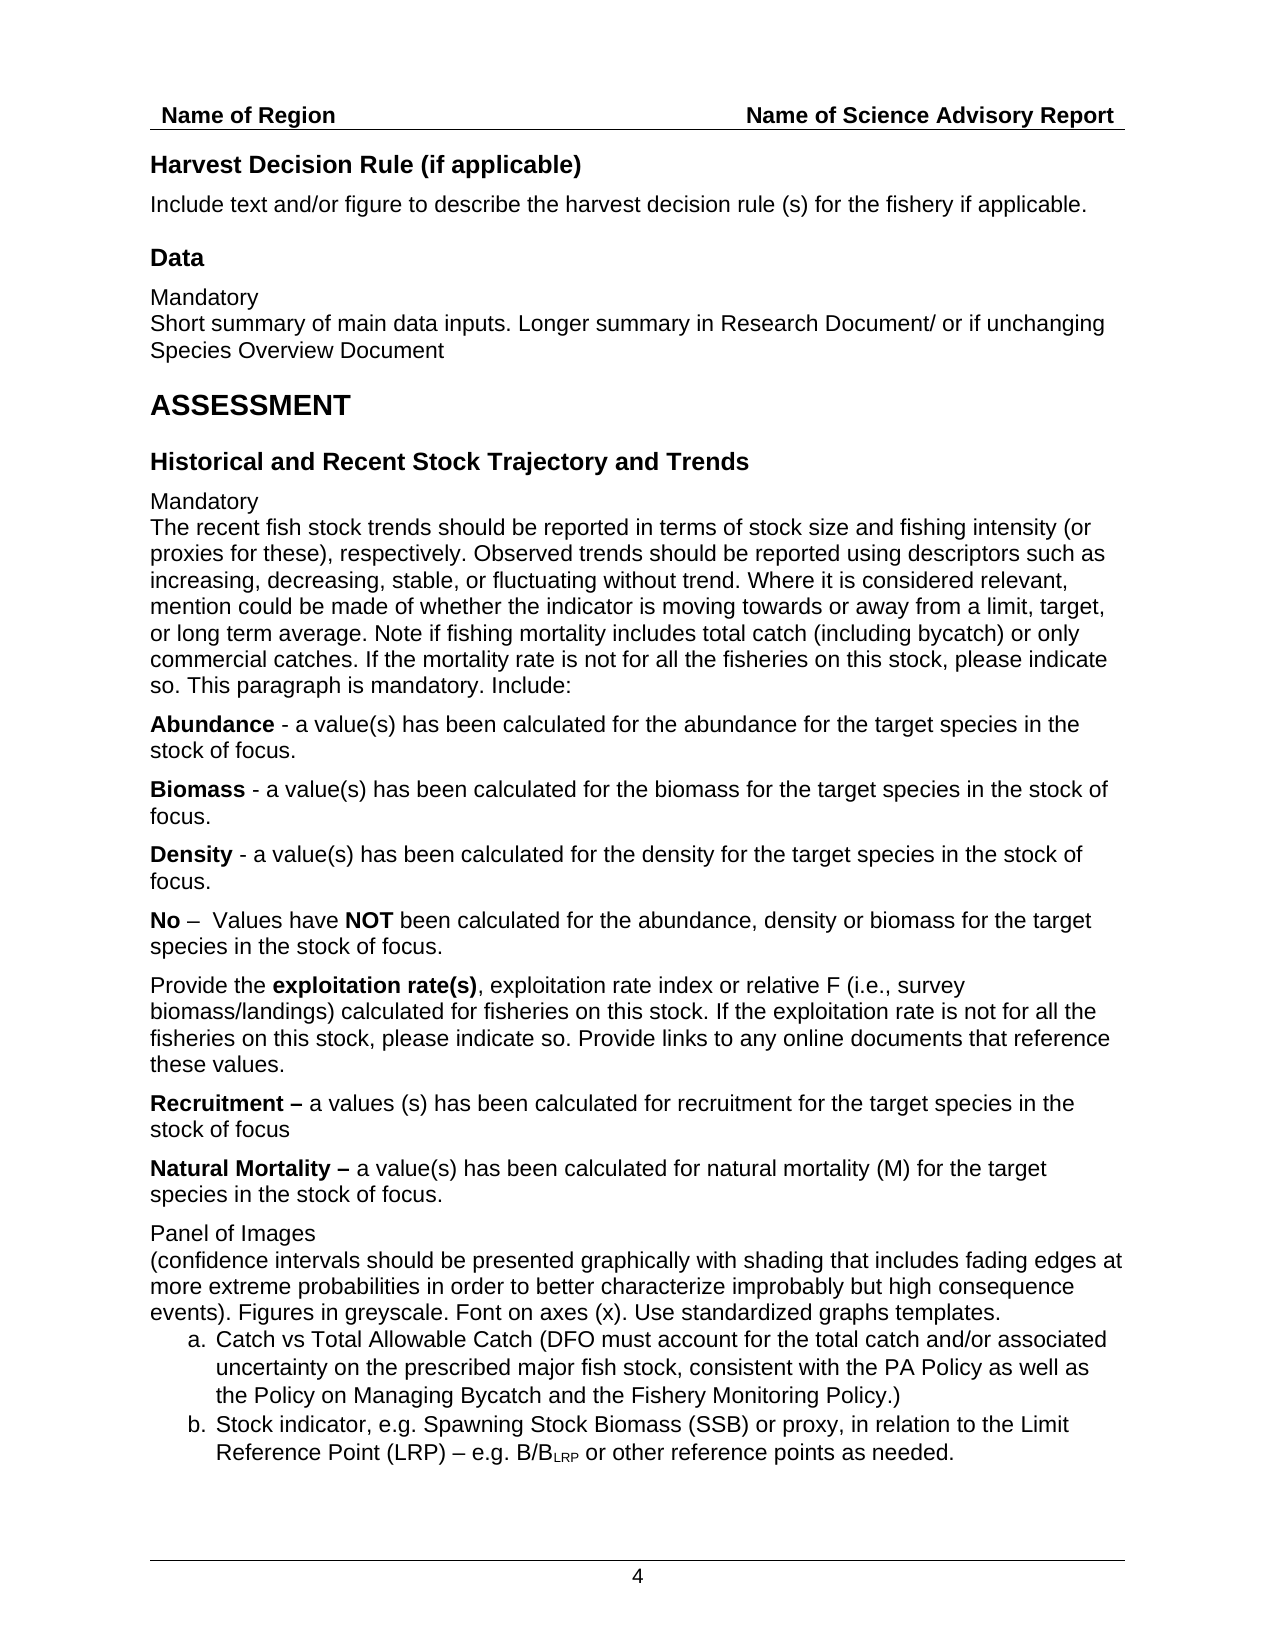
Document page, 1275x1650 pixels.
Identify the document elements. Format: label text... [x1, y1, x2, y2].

text The recent fish stock trends should be reported in terms of stock size and fishing intensity (or proxies for these), respectively. Observed trends should be reported using descriptors such as increasing, decreasing, stable, or fluctuating without trend. Where it is considered relevant, mention could be made of whether the indicator is moving towards or away from a limit, target, or long term average. Note if fishing mortality includes total catch (including bycatch) or only commercial catches. If the mortality rate is not for all the fisheries on this stock, please indicate so. This paragraph is mandatory. Include: [150, 514, 1125, 698]
text Include text and/or figure to describe the harvest decision rule (s) for the fishery if applicable. [150, 191, 1125, 218]
list Stock indicator, e.g. Spawning Stock Biomass (SSB) or proxy, in relation to the Limit Reference Point (LRP) – e.g. B/BLRP or other reference points as needed. [187, 1411, 1125, 1466]
text Provide the exploitation rate(s), exploitation rate index or relative F (i.e., survey biomass/landings) calculated for fisheries on this stock. If the exploitation rate is not for all the fisheries on this stock, please indicate so. Provide links to any online documents that reference these values. [150, 972, 1125, 1077]
text Mandatory [150, 284, 1125, 310]
subtitle Harvest Decision Rule (if applicable) [150, 150, 1125, 179]
text (confidence intervals should be presented graphically with shading that includes fading edges at more extreme probabilities in order to better characterize improbably but high consequence events). Figures in greyscale. Font on axes (x). Use standardized graphs templates. [150, 1247, 1125, 1326]
text Density - a value(s) has been calculated for the density for the target species in the stock of focus. [150, 841, 1125, 894]
text No – Values have NOT been calculated for the abundance, density or biomass for the target species in the stock of focus. [150, 907, 1125, 959]
text Recruitment – a values (s) has been calculated for recruitment for the target species in the stock of focus [150, 1090, 1125, 1142]
text Abundance - a value(s) has been calculated for the abundance for the target species in the stock of focus. [150, 711, 1125, 764]
subtitle Historical and Recent Stock Trajectory and Trends [150, 446, 1125, 475]
text Short summary of main data inputs. Longer summary in Research Document/ or if unchanging Species Overview Document [150, 310, 1125, 363]
subtitle Data [150, 243, 1125, 271]
text Mandatory [150, 488, 1125, 514]
text Natural Mortality – a value(s) has been calculated for natural mortality (M) for the target species in the stock of focus. [150, 1155, 1125, 1208]
text Biomass - a value(s) has been calculated for the biomass for the target species in the stock of focus. [150, 776, 1125, 829]
text Panel of Images [150, 1220, 1125, 1247]
list Catch vs Total Allowable Catch (DFO must account for the total catch and/or associated uncertainty on the prescribed major fish stock, consistent with the PA Policy as well as the Policy on Managing Bycatch and the Fishery Monitoring Policy.) [187, 1326, 1125, 1409]
subtitle ASSESSMENT [150, 388, 1125, 421]
